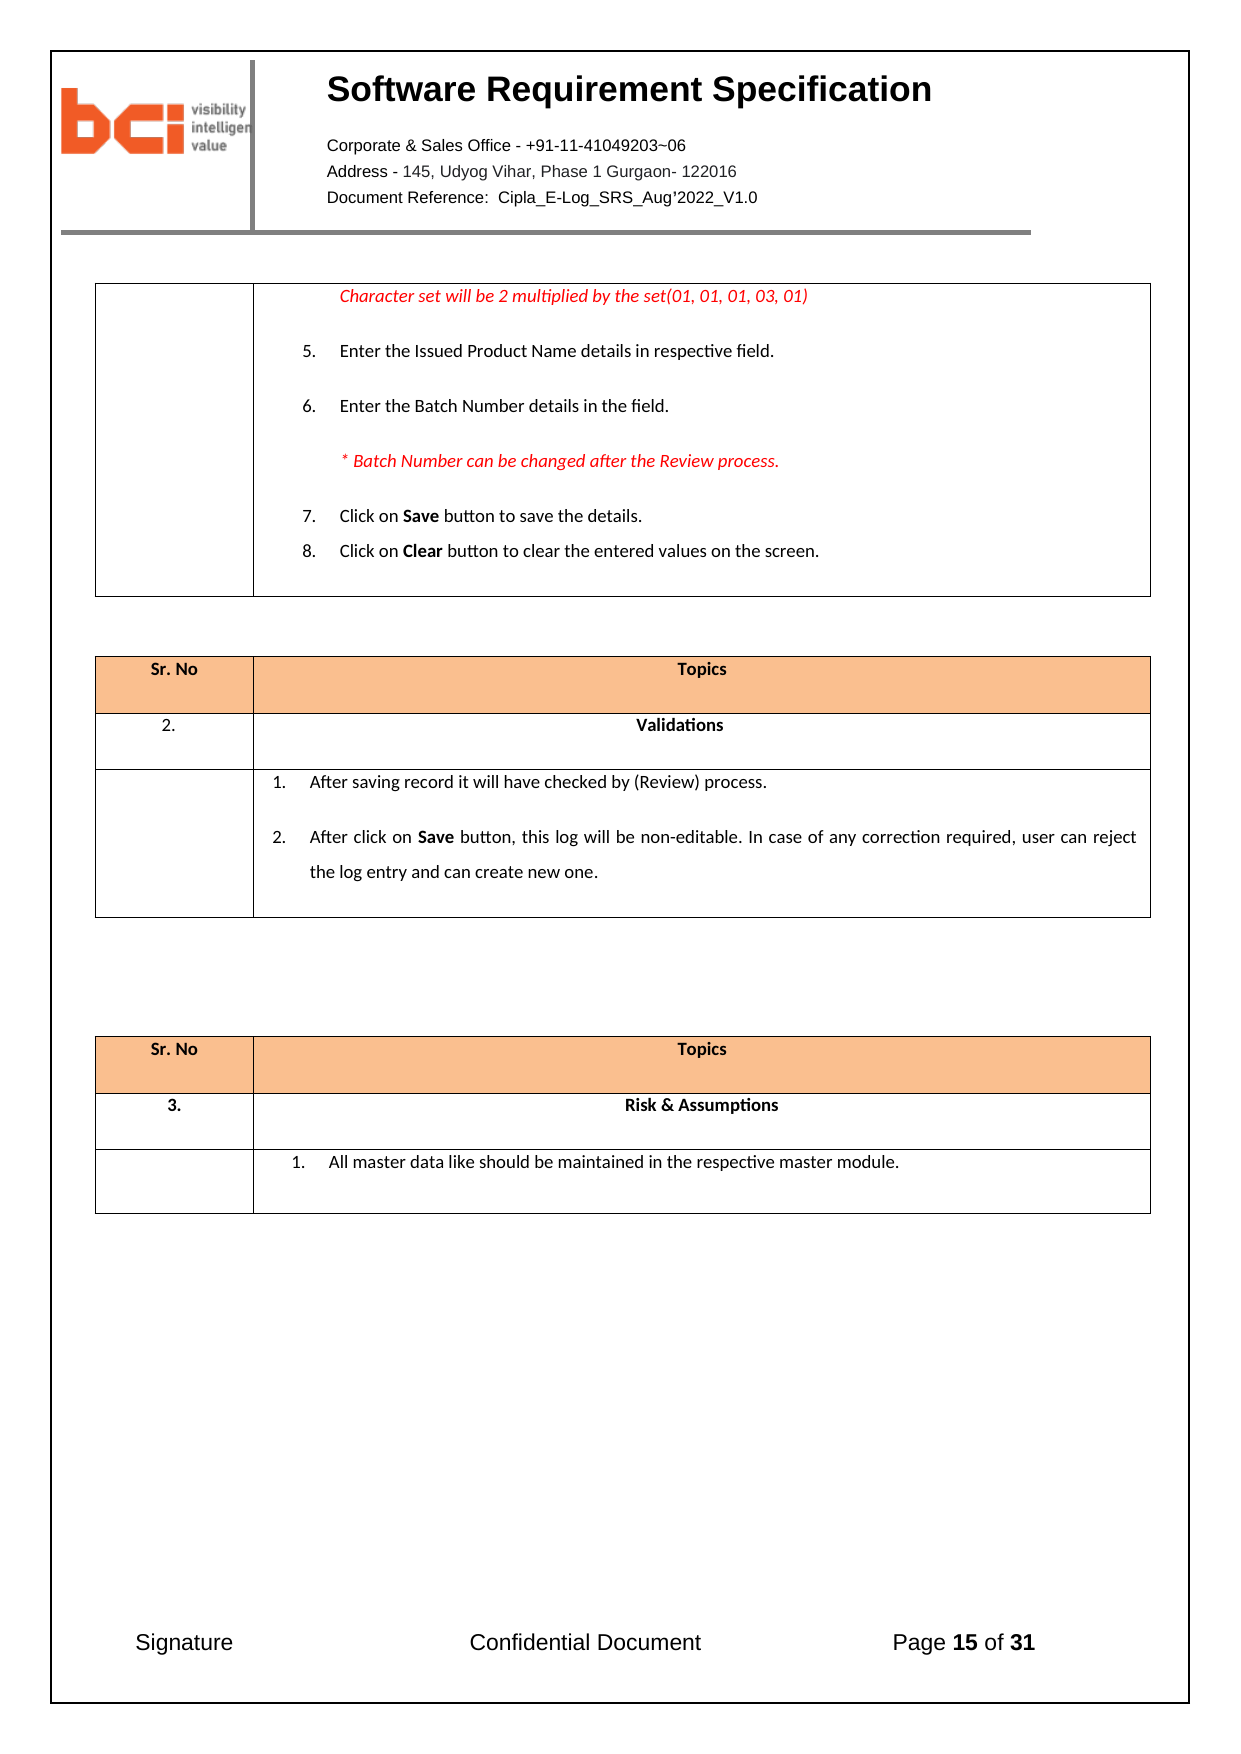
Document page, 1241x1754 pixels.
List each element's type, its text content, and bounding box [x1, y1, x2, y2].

table_cell All master data like should be maintained in the respective master module. [254, 1150, 1150, 1212]
table_cell [96, 1150, 253, 1212]
table_header Topics [254, 1037, 1150, 1093]
table_cell Risk & Assumptions [254, 1094, 1150, 1149]
picture [61, 82, 253, 159]
table_cell [96, 284, 253, 596]
table_cell 2. [96, 714, 253, 769]
table_header Sr. No [96, 657, 253, 713]
table_header Topics [254, 657, 1150, 713]
table_cell 3. [96, 1094, 253, 1149]
table_cell After saving record it will have checked by (Review) process. After click on Save button, this log will be non-editable. In case of any correction required, user can reject the log entry and can create new one. [254, 770, 1150, 917]
table_cell [96, 770, 253, 917]
table_header Sr. No [96, 1037, 253, 1093]
table_cell Validations [254, 714, 1150, 769]
